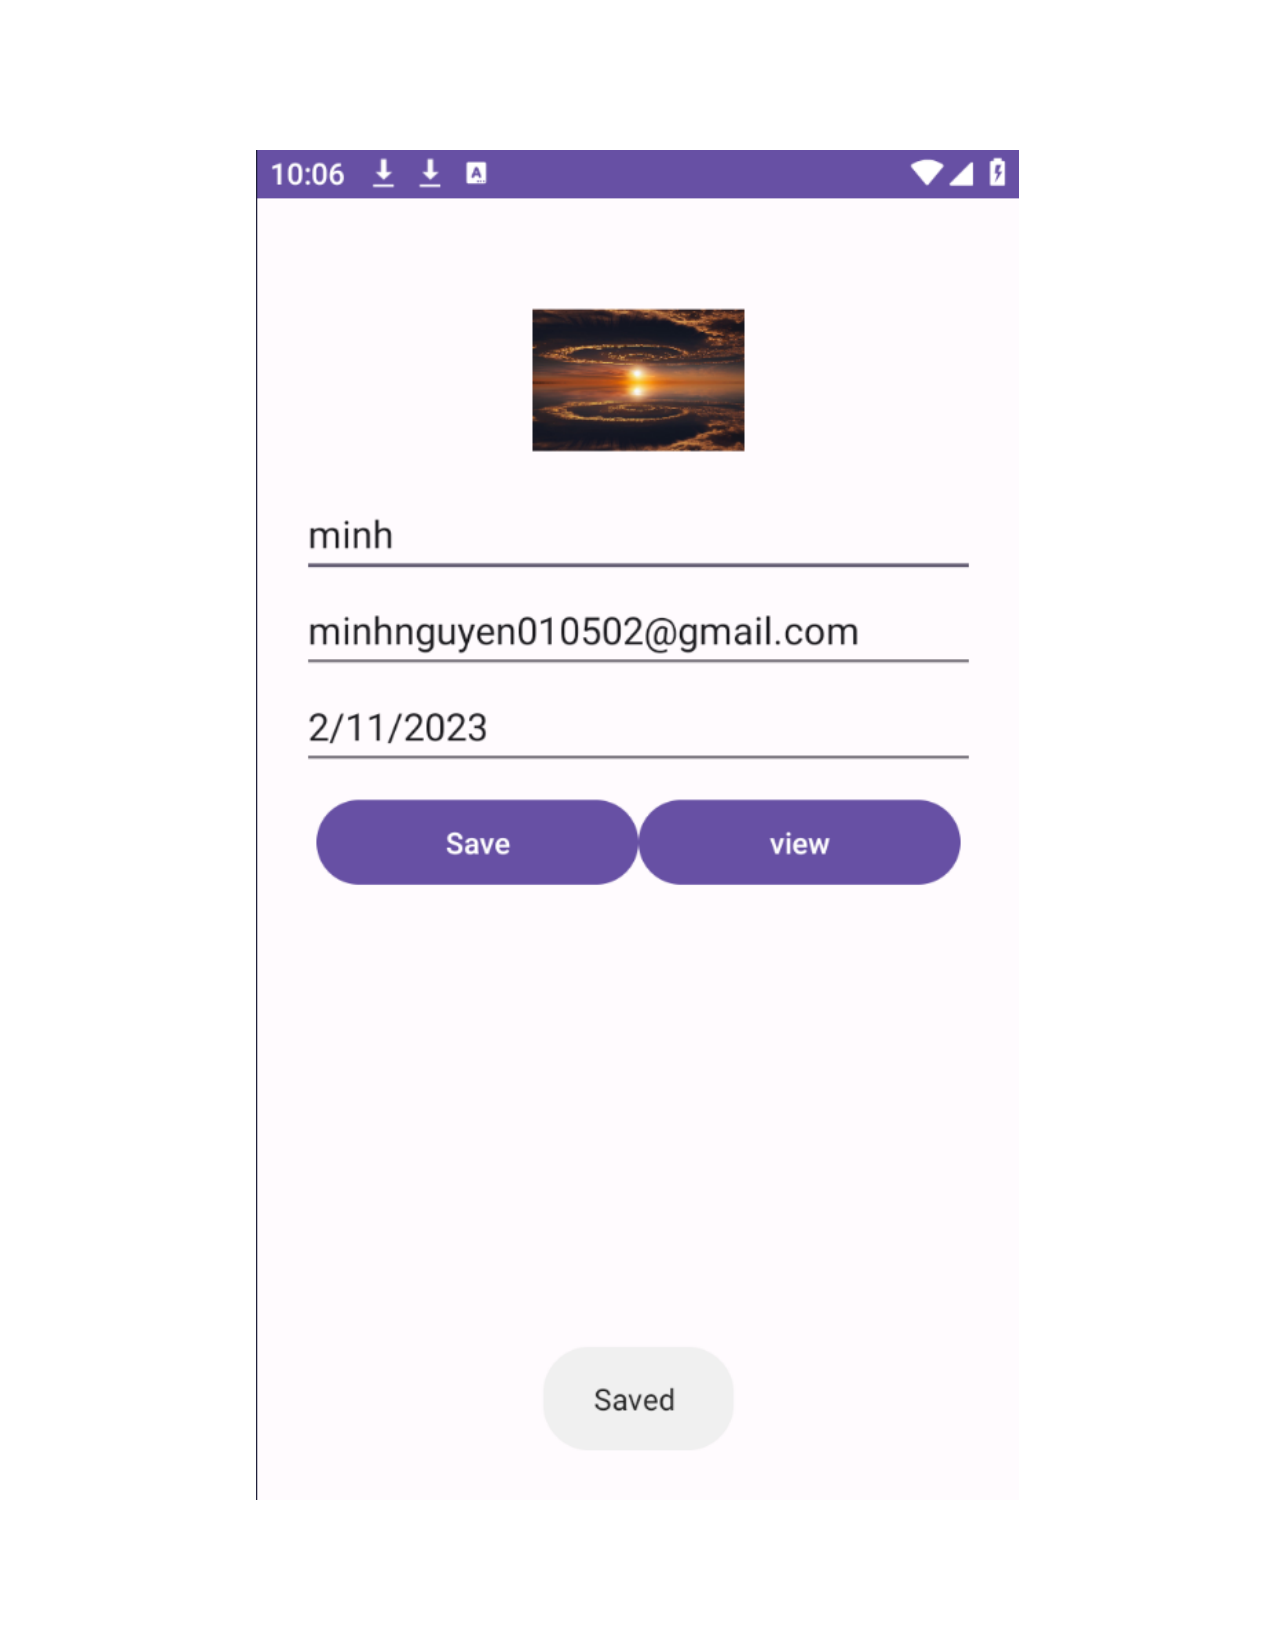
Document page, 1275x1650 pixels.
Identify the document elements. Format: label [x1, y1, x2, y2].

picture [256, 150, 1019, 1500]
